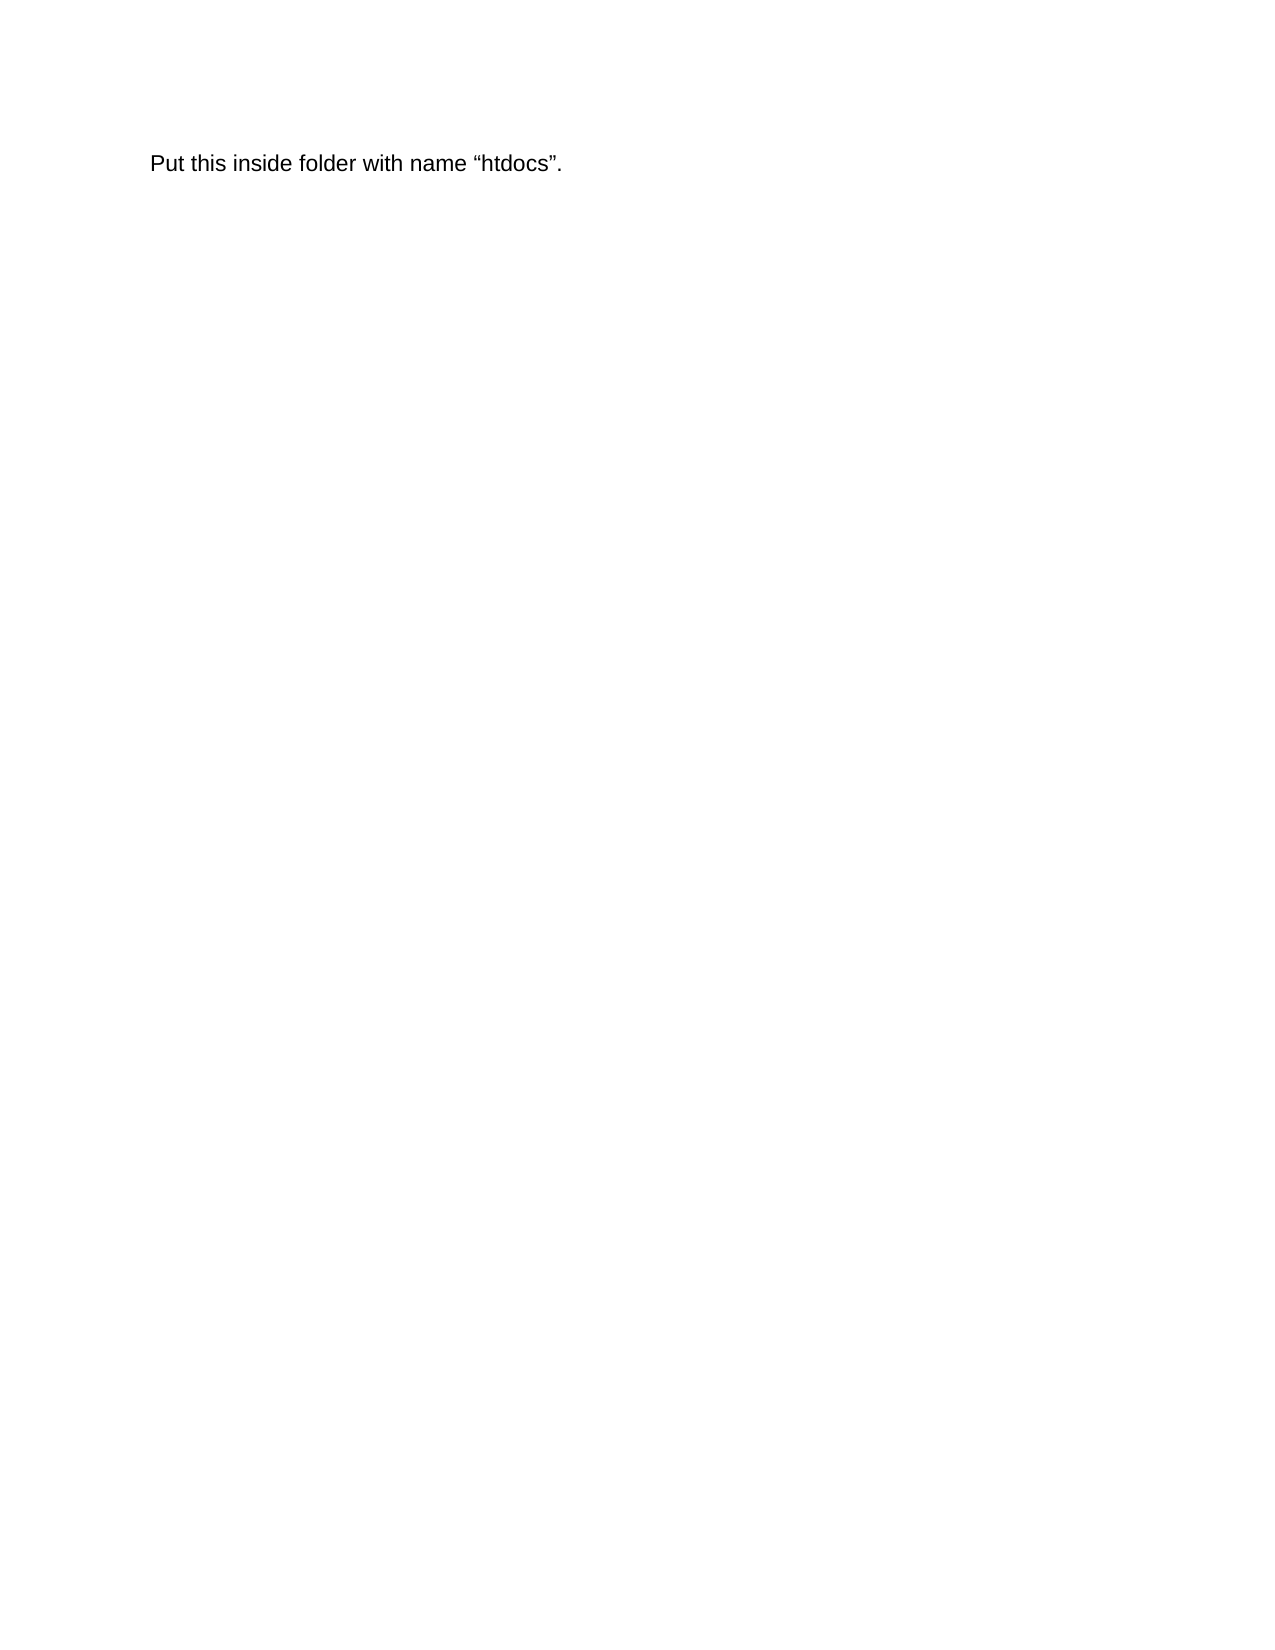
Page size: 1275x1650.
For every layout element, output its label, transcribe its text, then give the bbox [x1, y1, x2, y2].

text Put this inside folder with name “htdocs”. [150, 150, 1125, 176]
